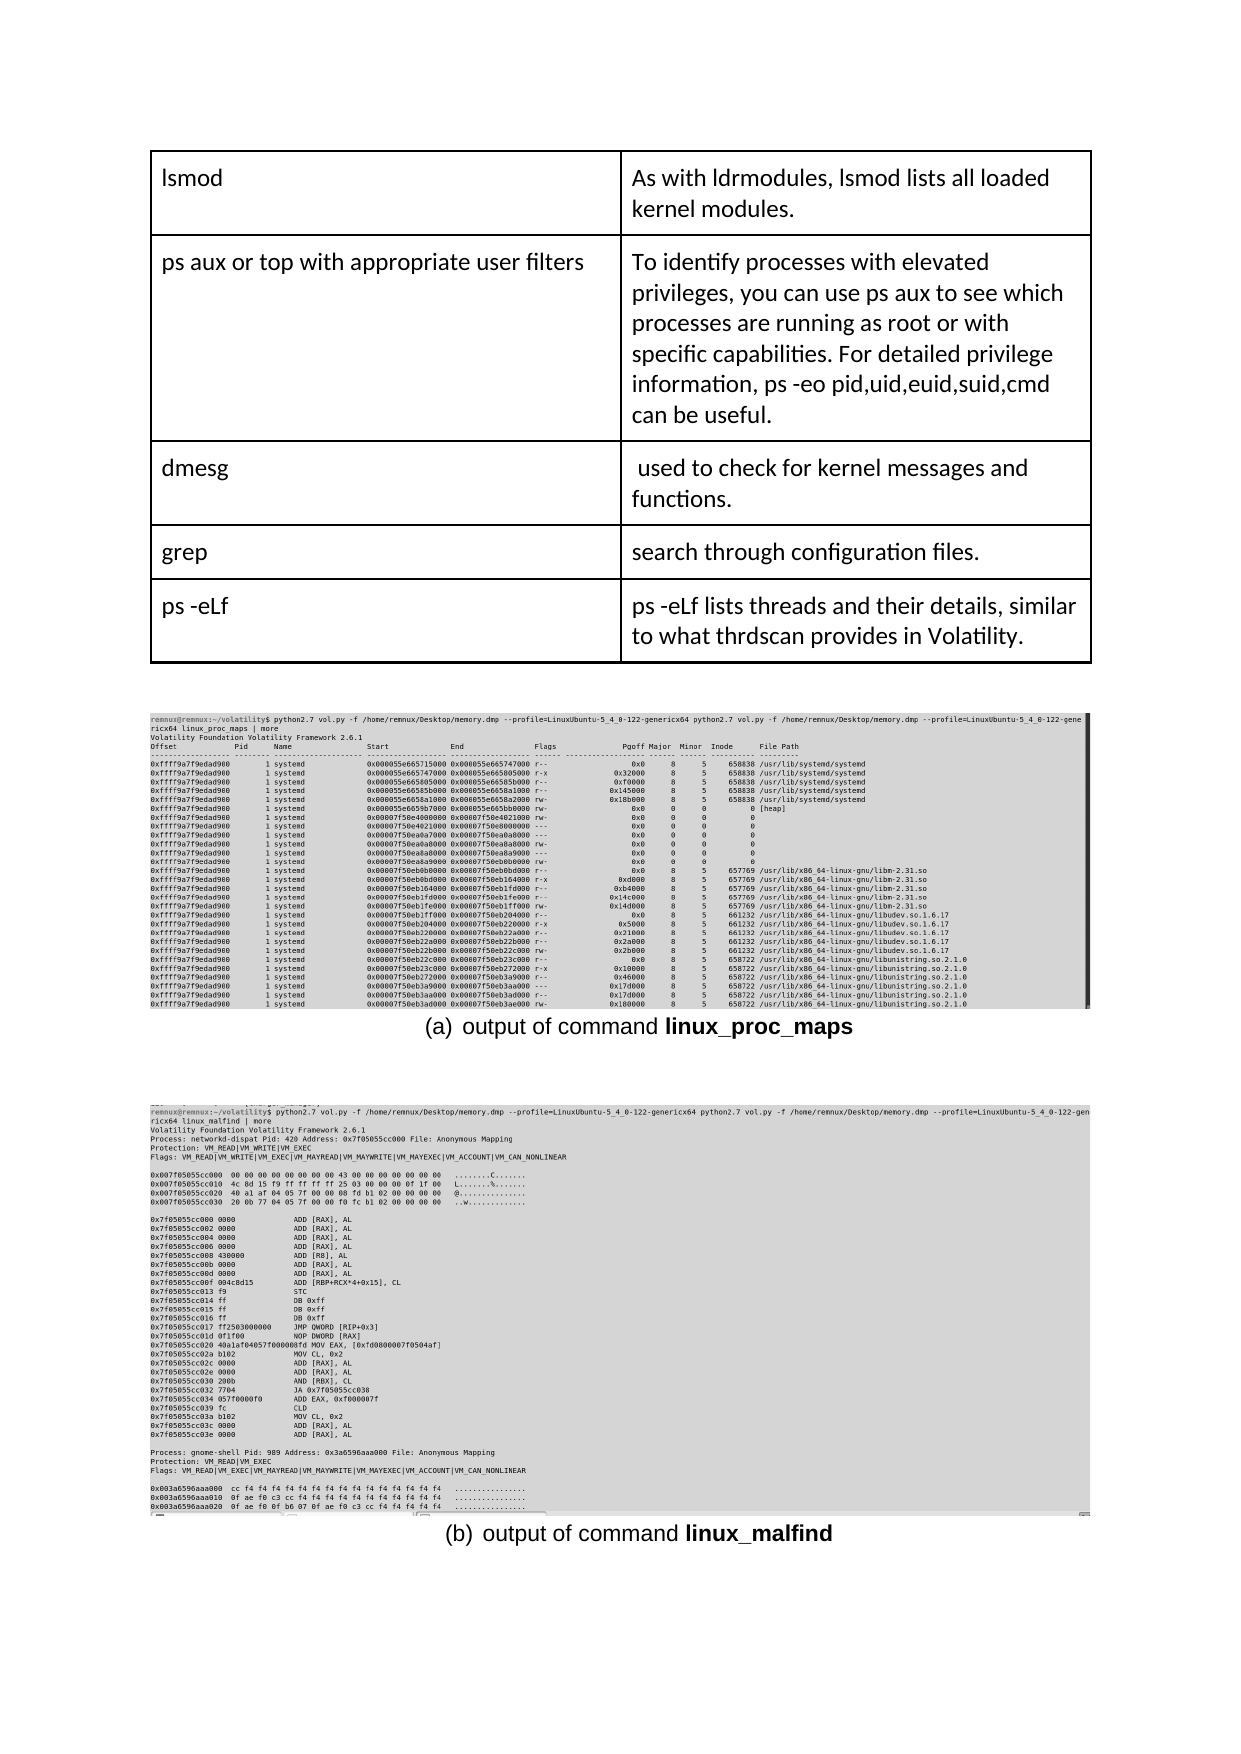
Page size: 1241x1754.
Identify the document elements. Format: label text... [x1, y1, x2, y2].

table_cell As with ldrmodules, lsmod lists all loaded kernel modules. [622, 152, 1090, 234]
list output of command linux_malfind [187, 1520, 1090, 1547]
table_cell ps aux or top with appropriate user filters [152, 236, 620, 440]
table_cell used to check for kernel messages and functions. [622, 442, 1090, 524]
table_cell grep [152, 526, 620, 577]
table_cell ps -eLf lists threads and their details, similar to what thrdscan provides in Volatility. [622, 580, 1090, 661]
table_cell dmesg [152, 442, 620, 524]
picture [150, 713, 1091, 1009]
table_cell ps -eLf [152, 580, 620, 661]
picture [150, 1105, 1091, 1516]
table_cell To identify processes with elevated privileges, you can use ps aux to see which processes are running as root or with specific capabilities. For detailed privilege information, ps -eo pid,uid,euid,suid,cmd can be useful. [622, 236, 1090, 440]
list output of command linux_proc_maps [187, 1013, 1090, 1039]
table_cell lsmod [152, 152, 620, 234]
table_cell search through configuration files. [622, 526, 1090, 577]
